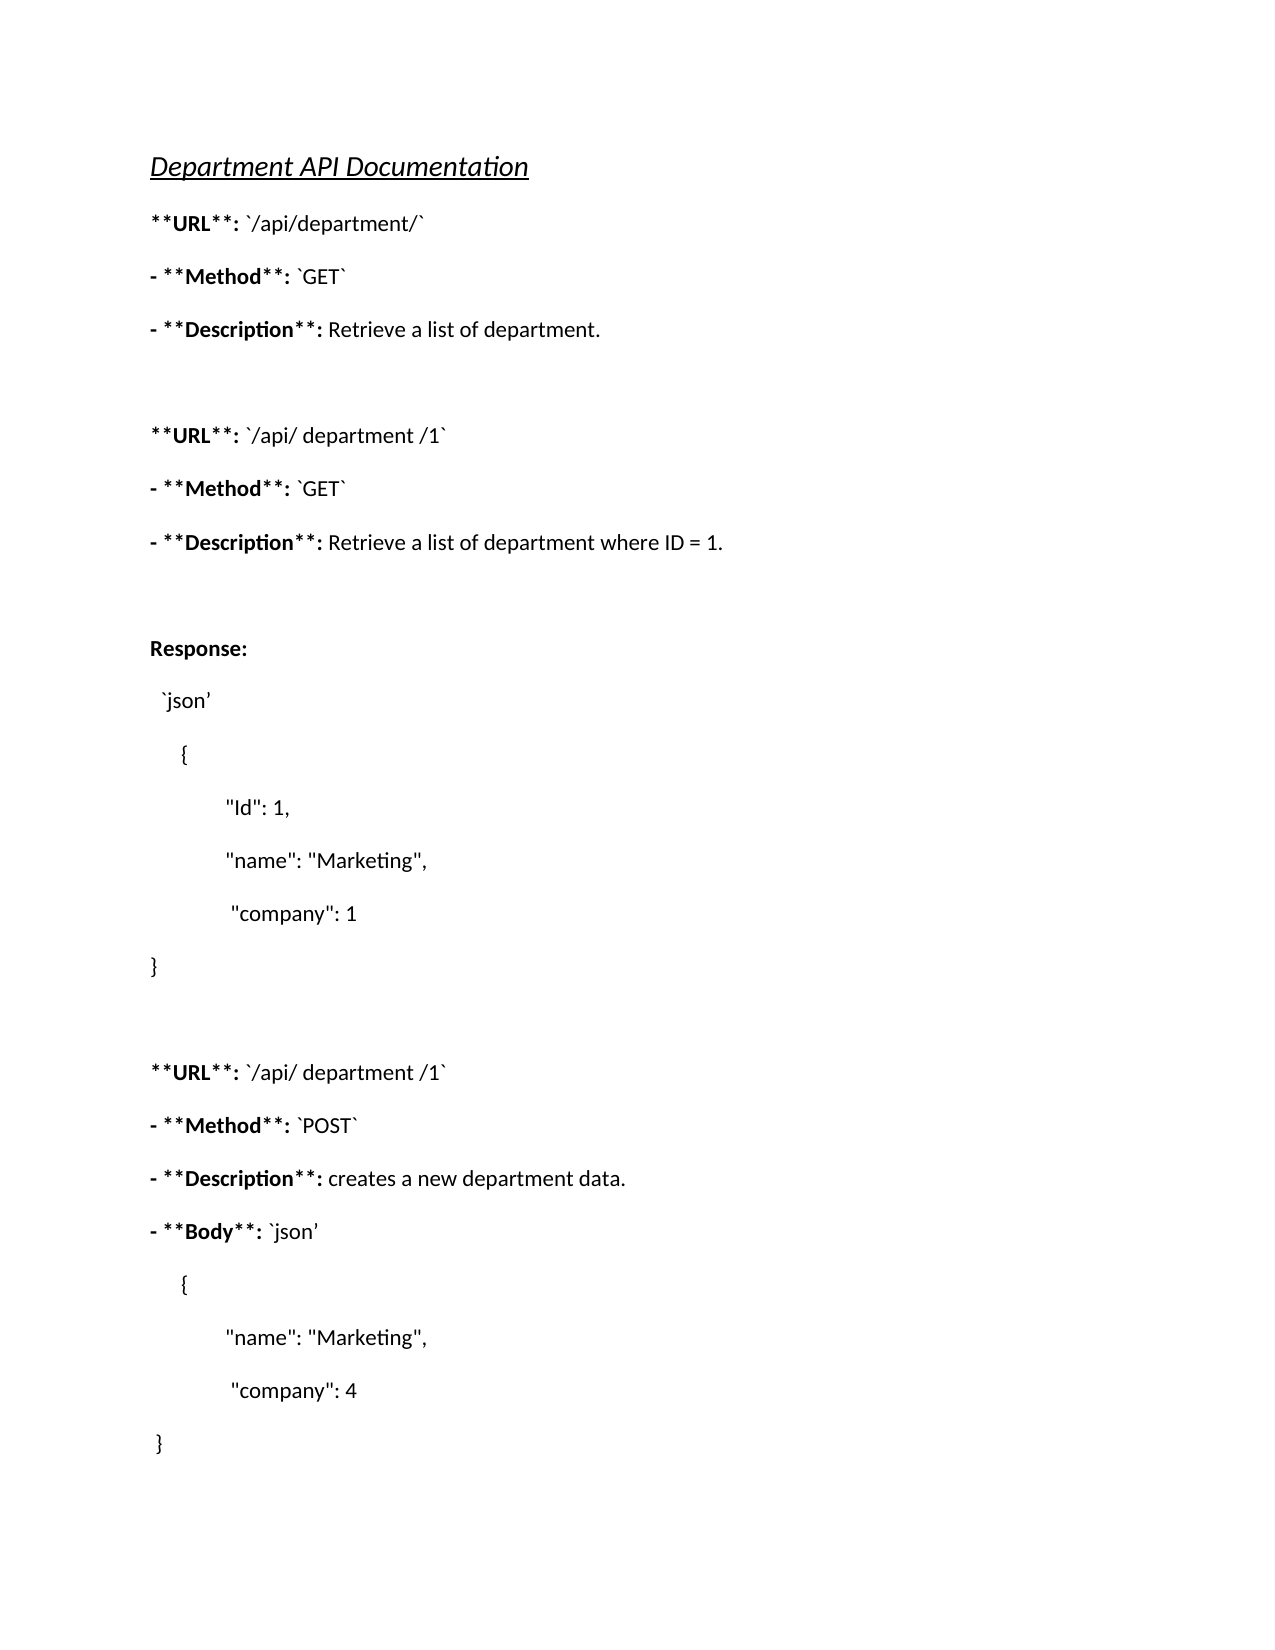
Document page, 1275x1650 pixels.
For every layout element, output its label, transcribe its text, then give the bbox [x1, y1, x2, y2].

text "company": 4 [150, 1376, 1125, 1404]
text { [150, 740, 1125, 768]
text `json’ [150, 687, 1125, 715]
text **URL**: `/api/department/` [150, 209, 1125, 237]
text - **Body**: `json’ [150, 1217, 1125, 1245]
text "Id": 1, [150, 793, 1125, 821]
text - **Description**: Retrieve a list of department where ID = 1. [150, 528, 1125, 556]
text } [150, 1429, 1125, 1457]
text } [150, 952, 1125, 980]
text Department API Documentation [150, 148, 1125, 183]
text **URL**: `/api/ department /1` [150, 422, 1125, 449]
text { [150, 1270, 1125, 1298]
text "company": 1 [150, 899, 1125, 927]
text - **Method**: `GET` [150, 474, 1125, 503]
text - **Description**: Retrieve a list of department. [150, 316, 1125, 343]
text "name": "Marketing", [150, 846, 1125, 874]
text - **Method**: `GET` [150, 262, 1125, 291]
text - **Method**: `POST` [150, 1111, 1125, 1139]
text **URL**: `/api/ department /1` [150, 1058, 1125, 1086]
text Response: [150, 634, 1125, 662]
text - **Description**: creates a new department data. [150, 1164, 1125, 1192]
text "name": "Marketing", [150, 1323, 1125, 1351]
